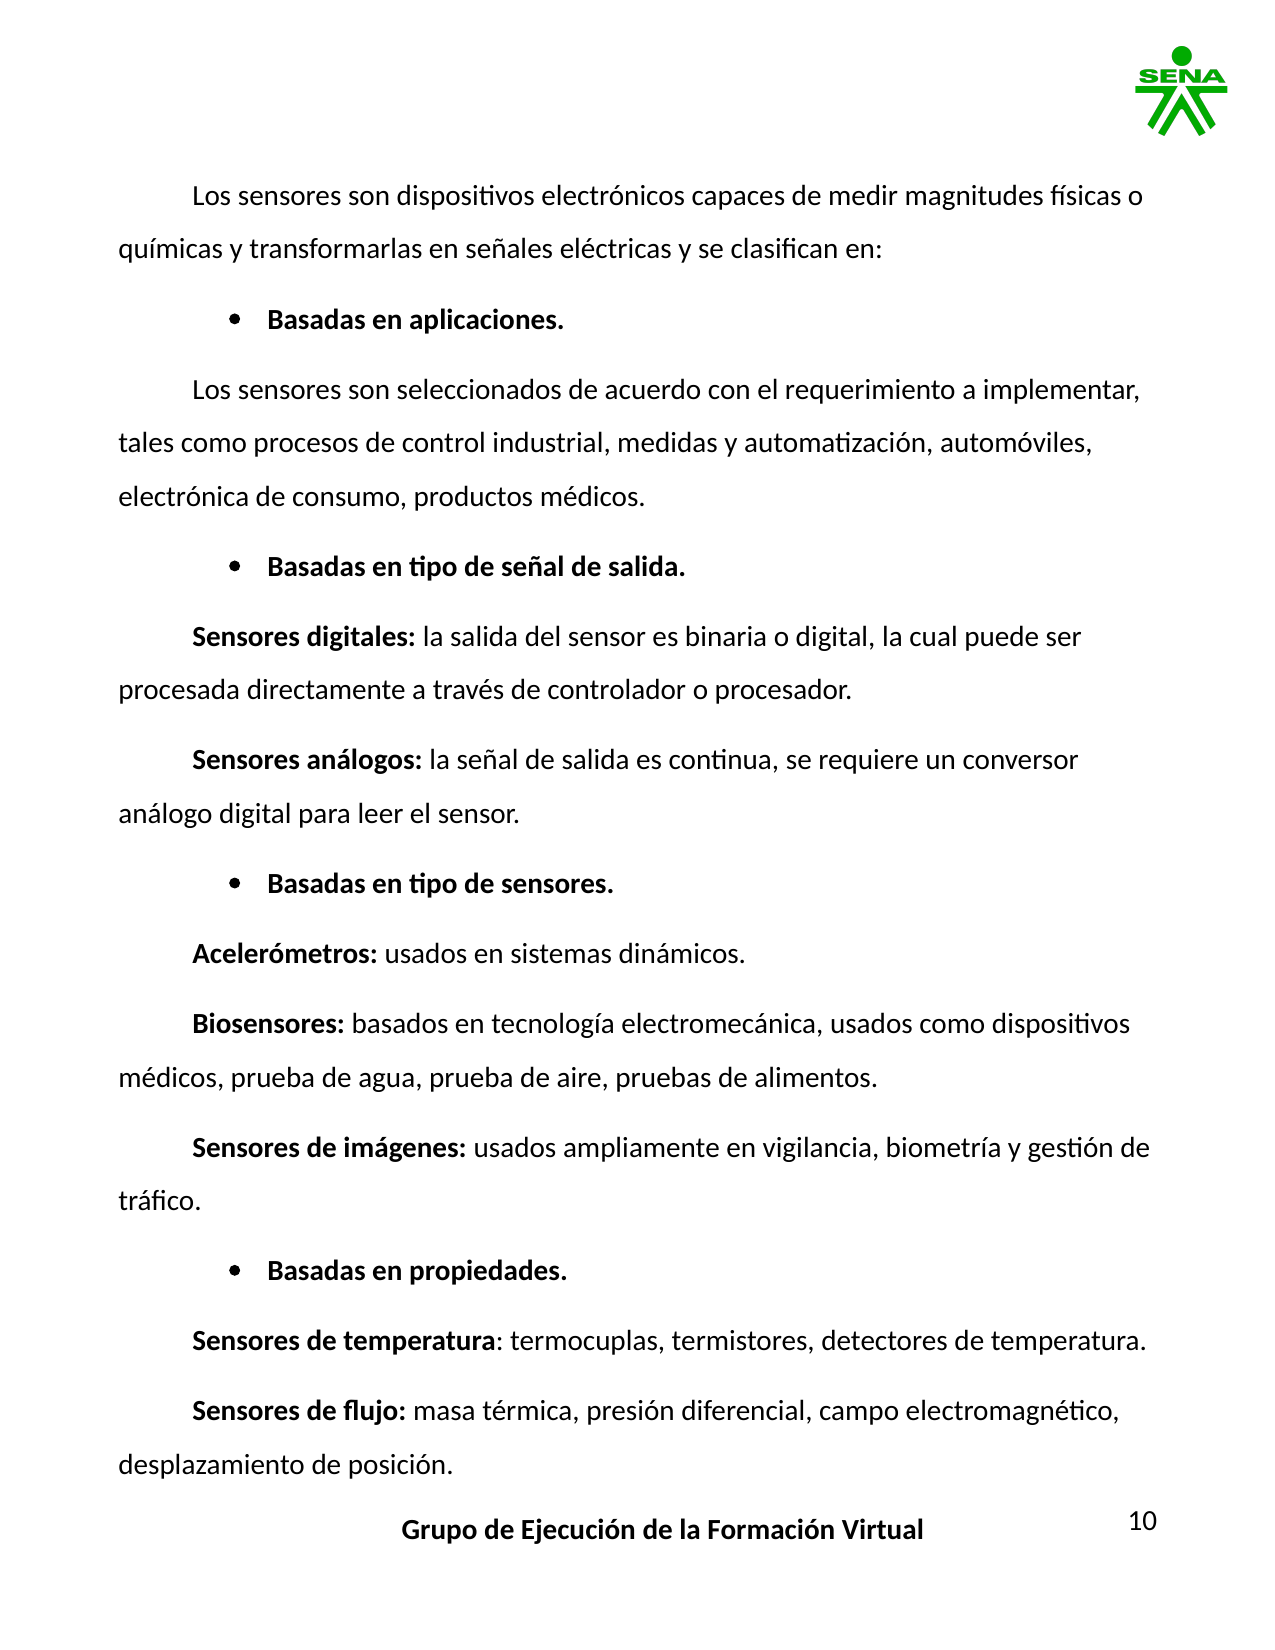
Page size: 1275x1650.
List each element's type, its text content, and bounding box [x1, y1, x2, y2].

list Basadas en tipo de sensores. [229, 865, 1157, 901]
text Acelerómetros: usados en sistemas dinámicos. [118, 935, 1157, 971]
text Sensores de flujo: masa térmica, presión diferencial, campo electromagnético, desplazamiento de posición. [118, 1392, 1157, 1482]
text Sensores de temperatura: termocuplas, termistores, detectores de temperatura. [118, 1322, 1157, 1358]
text Los sensores son dispositivos electrónicos capaces de medir magnitudes físicas o químicas y transformarlas en señales eléctricas y se clasifican en: [118, 177, 1157, 266]
list Basadas en propiedades. [229, 1252, 1157, 1288]
text Biosensores: basados en tecnología electromecánica, usados como dispositivos médicos, prueba de agua, prueba de aire, pruebas de alimentos. [118, 1005, 1157, 1094]
text Sensores análogos: la señal de salida es continua, se requiere un conversor análogo digital para leer el sensor. [118, 741, 1157, 831]
text Sensores de imágenes: usados ampliamente en vigilancia, biometría y gestión de tráfico. [118, 1129, 1157, 1218]
list Basadas en tipo de señal de salida. [229, 548, 1157, 583]
text Los sensores son seleccionados de acuerdo con el requerimiento a implementar, tales como procesos de control industrial, medidas y automatización, automóviles, electrónica de consumo, productos médicos. [118, 371, 1157, 513]
list Basadas en aplicaciones. [229, 301, 1157, 336]
picture [1135, 46, 1228, 136]
text Sensores digitales: la salida del sensor es binaria o digital, la cual puede ser procesada directamente a través de controlador o procesador. [118, 618, 1157, 707]
